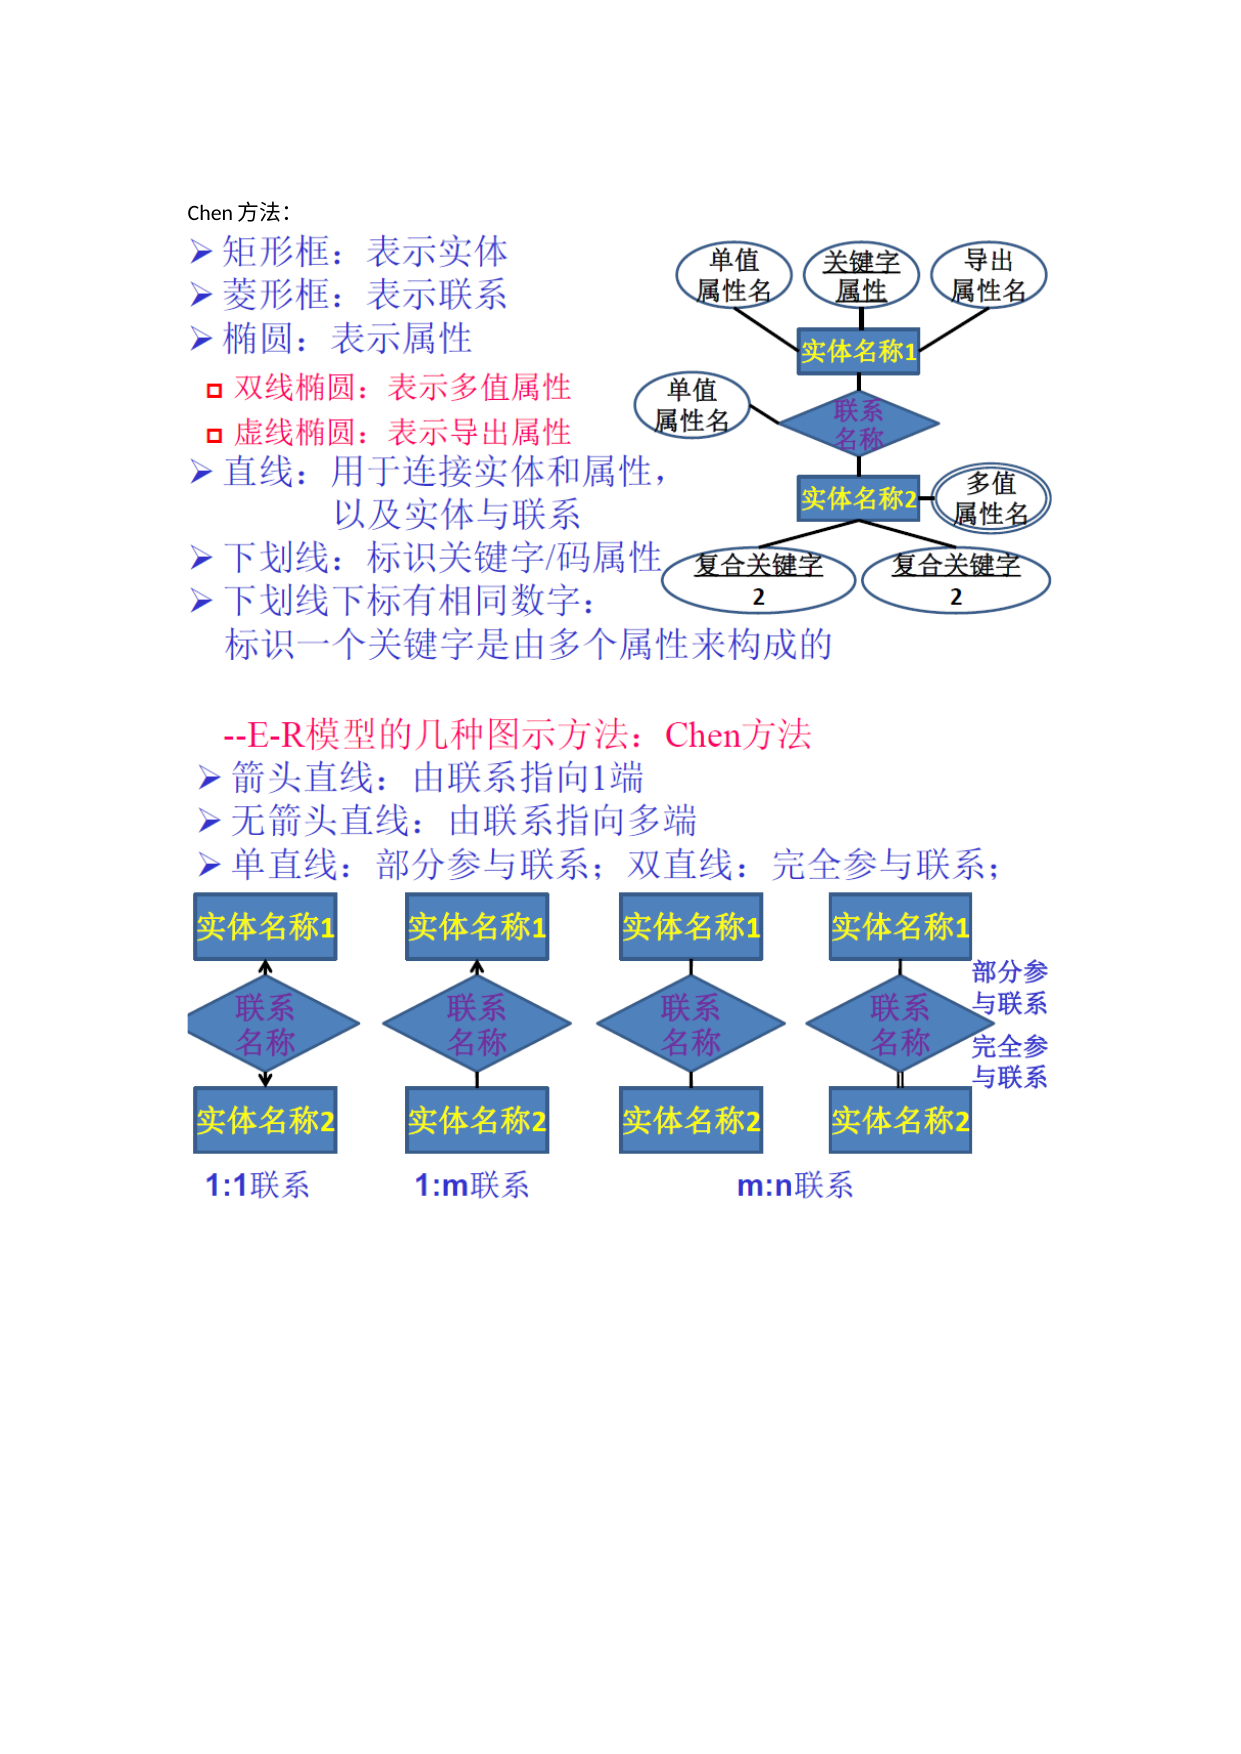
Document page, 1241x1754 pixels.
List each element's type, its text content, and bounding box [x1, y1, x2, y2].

picture [187, 714, 1053, 1205]
picture [187, 227, 1053, 660]
text Chen方法： [187, 194, 1053, 227]
